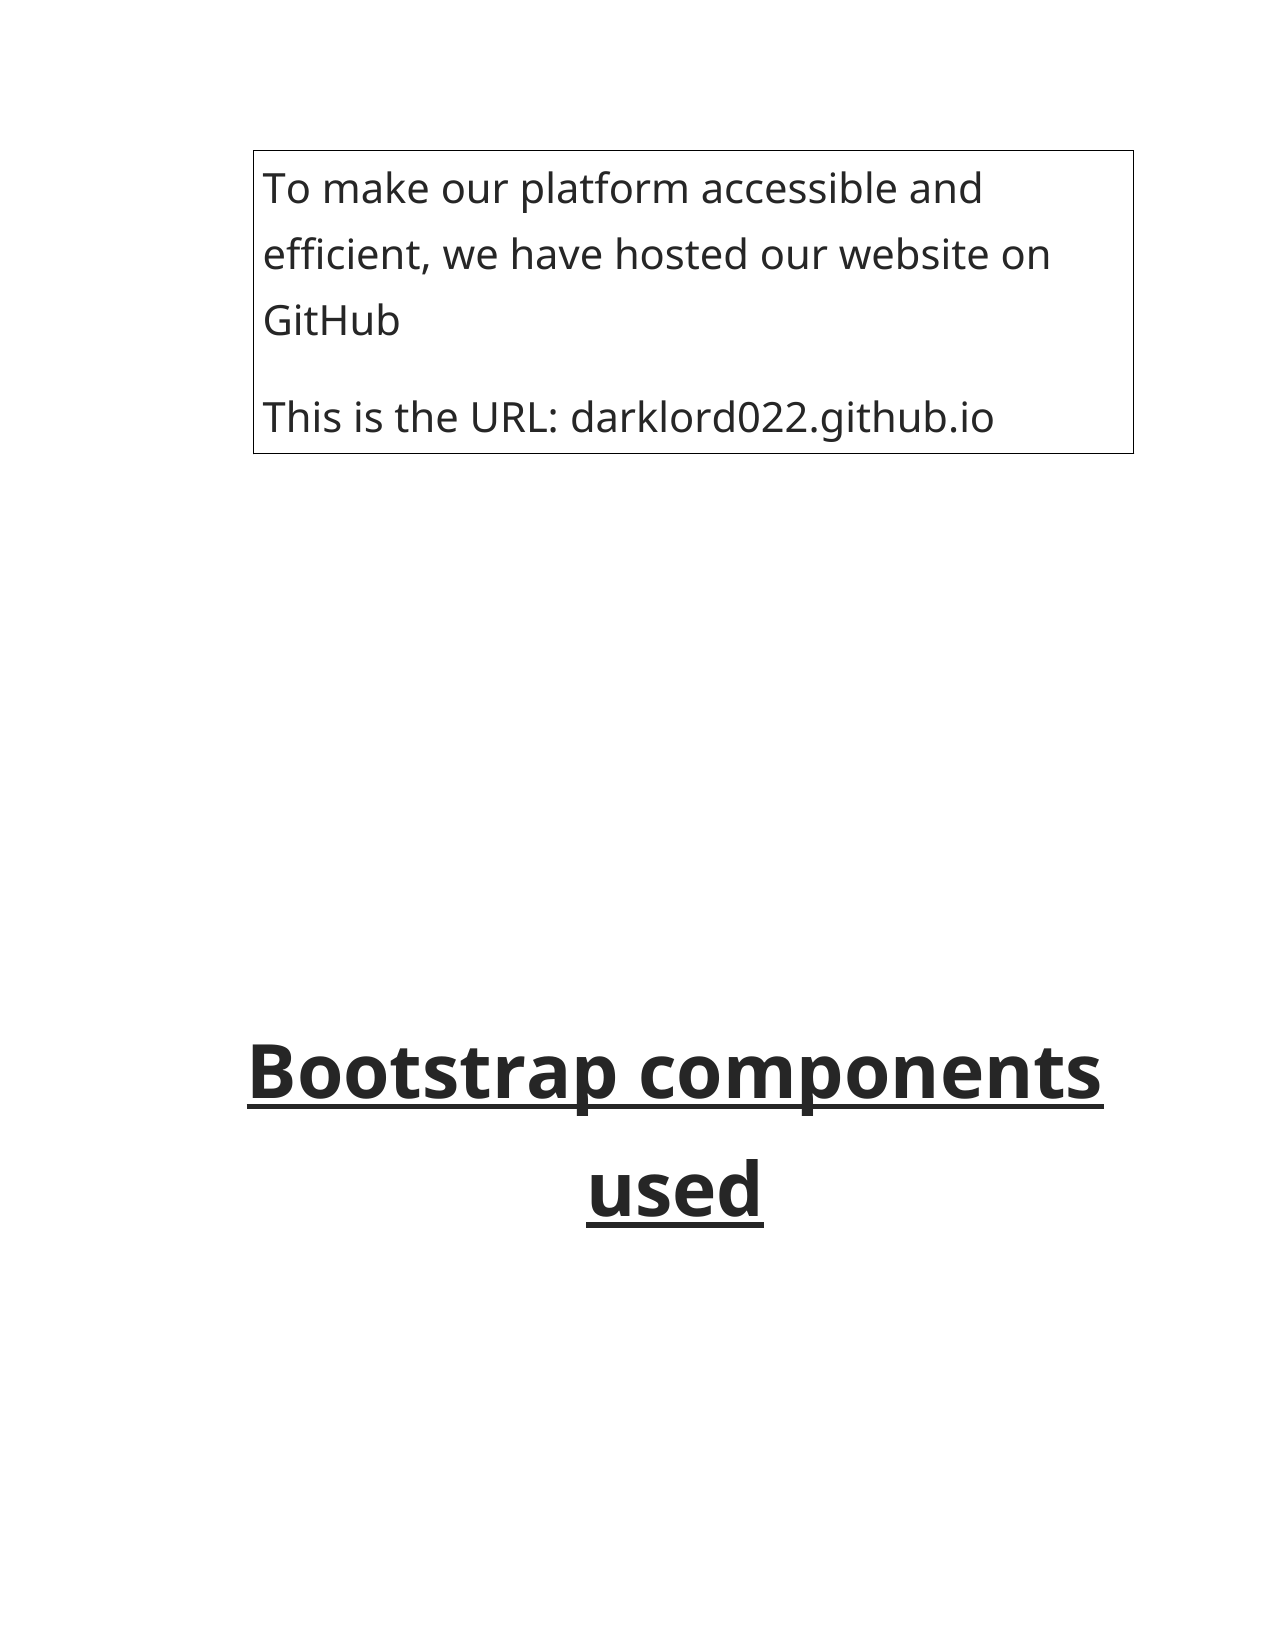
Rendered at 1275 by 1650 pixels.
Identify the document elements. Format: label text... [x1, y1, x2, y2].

text Bootstrap components used [225, 1018, 1125, 1238]
text To make our platform accessible and efficient, we have hosted our website on GitHub [254, 151, 1133, 348]
text This is the URL: darklord022.github.io [254, 379, 1133, 453]
